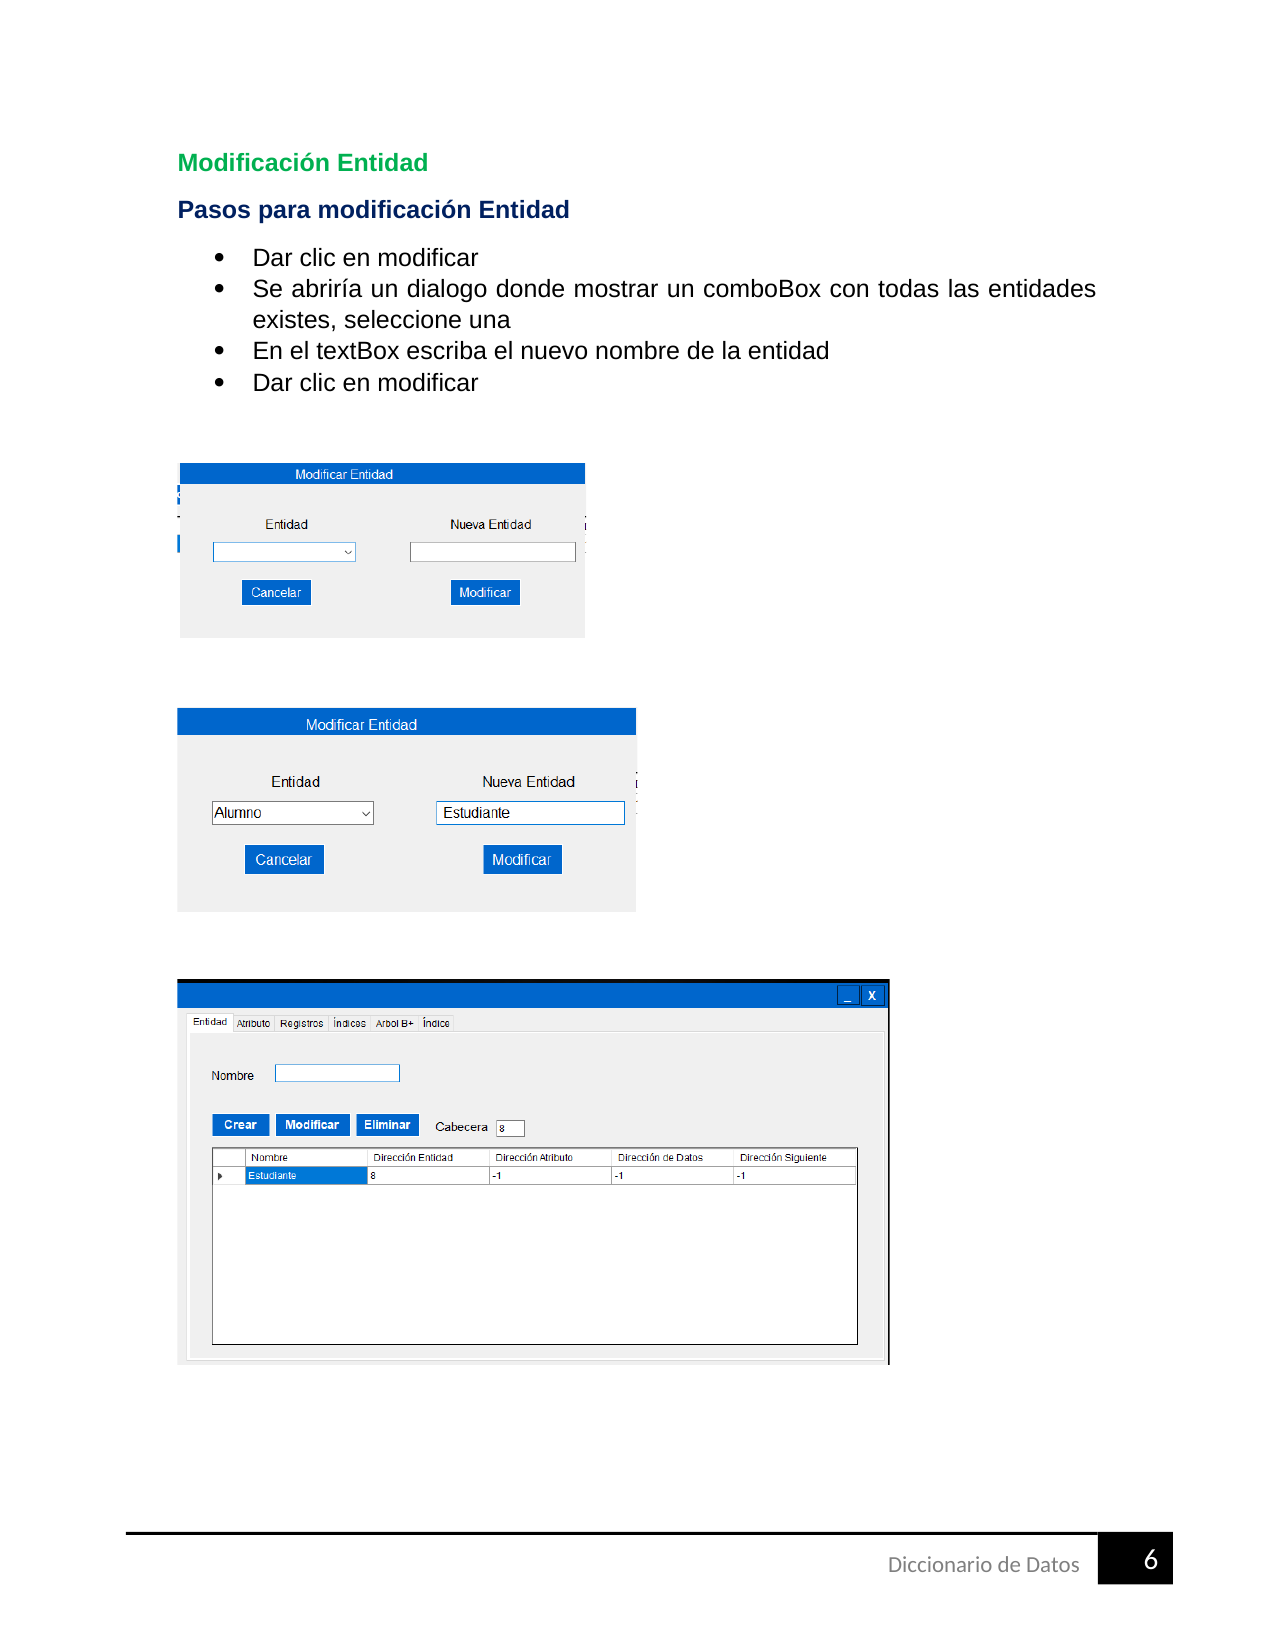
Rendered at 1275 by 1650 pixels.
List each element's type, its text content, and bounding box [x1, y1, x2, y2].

list En el textBox escriba el nuevo nombre de la entidad [215, 336, 1098, 365]
picture [177, 979, 890, 1365]
picture [177, 707, 638, 913]
list Dar clic en modificar [215, 243, 1098, 272]
list Dar clic en modificar [215, 367, 1098, 396]
text Modificación Entidad [177, 148, 1098, 176]
picture [177, 463, 587, 641]
list Se abriría un dialogo donde mostrar un comboBox con todas las entidades existes, seleccione una [215, 274, 1098, 334]
text Pasos para modificación Entidad [177, 195, 1098, 224]
